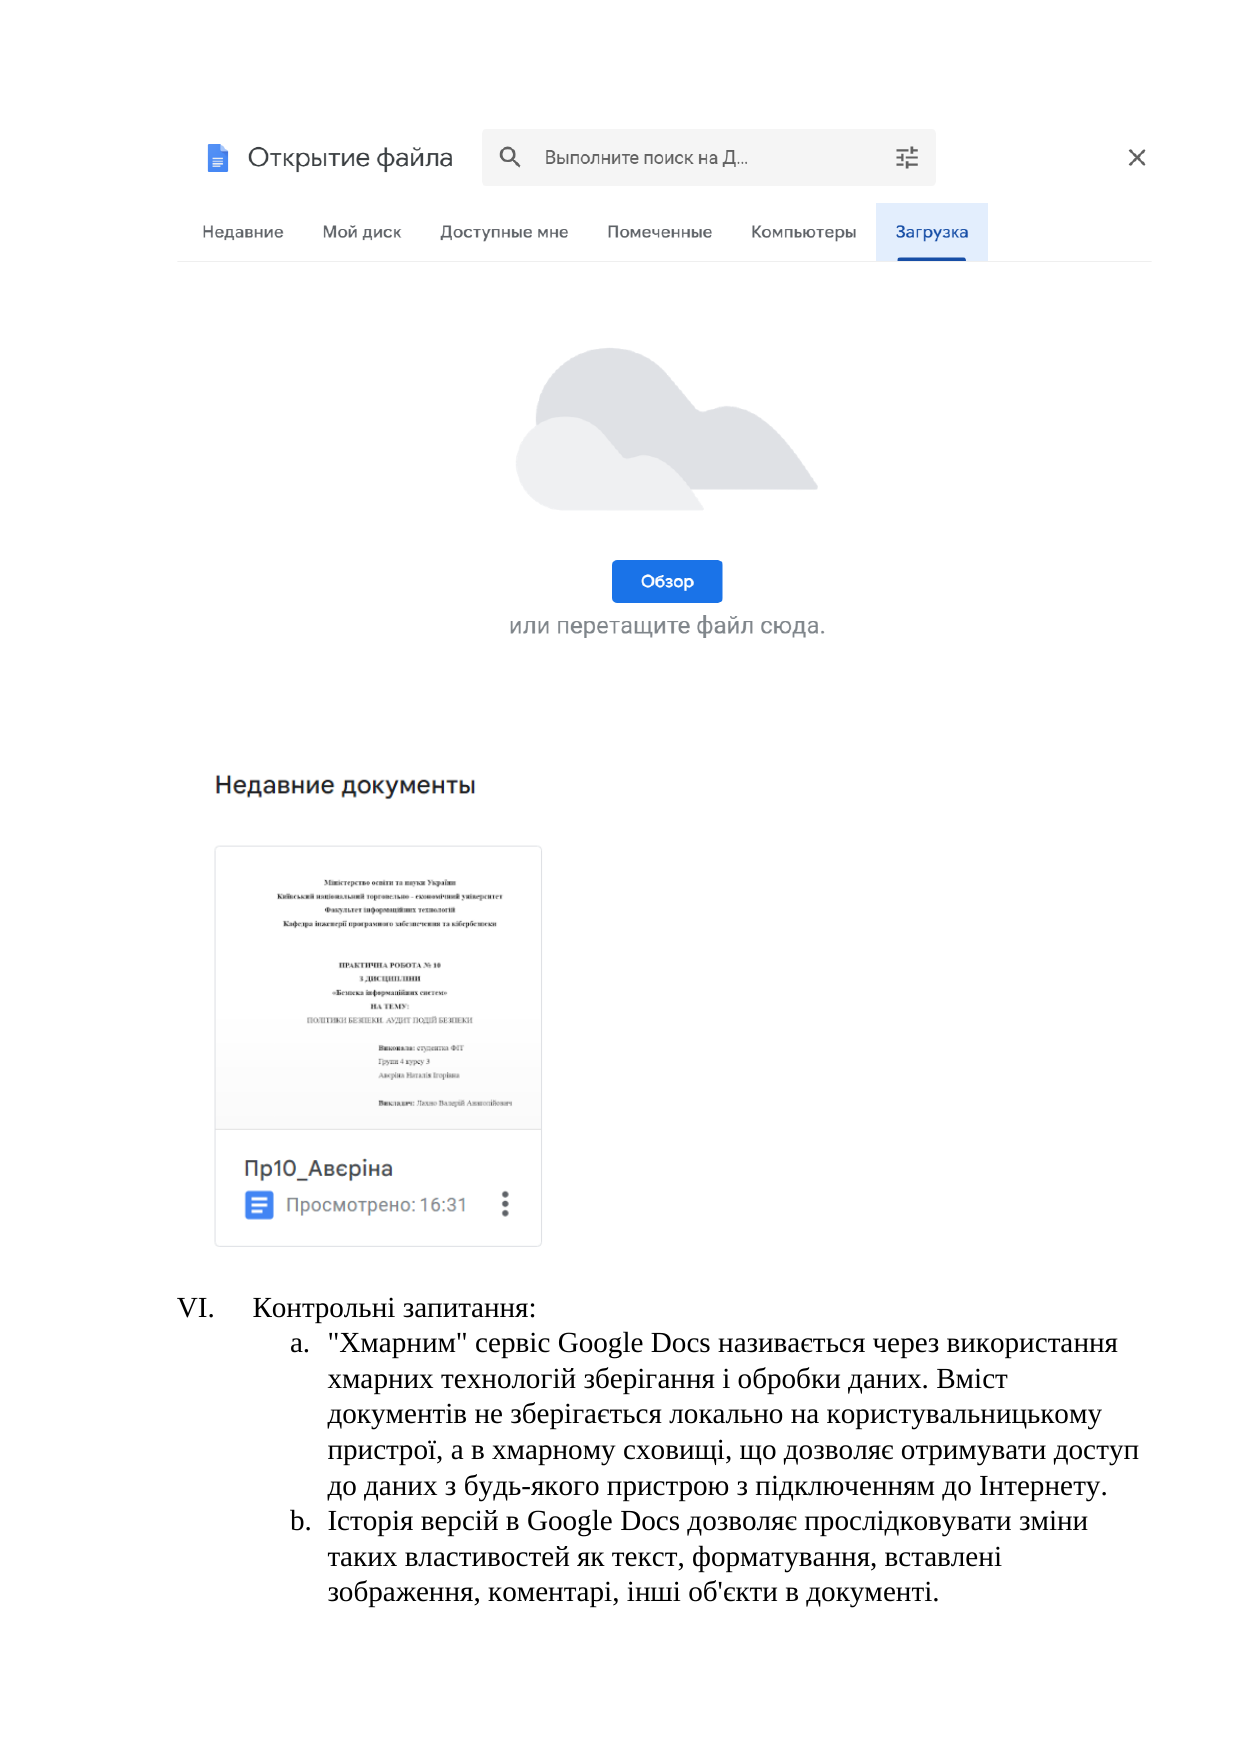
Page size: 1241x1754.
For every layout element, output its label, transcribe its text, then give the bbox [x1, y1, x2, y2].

list "Хмарним" сервіс Google Docs називається через використання хмарних технологій зберігання і обробки даних. Вміст документів не зберігається локально на користувальницькому пристрої, а в хмарному сховищі, що дозволяє отримувати доступ до даних з будь-якого пристрою з підключенням до Інтернету. [290, 1326, 1152, 1501]
list Історія версій в Google Docs дозволяє прослідковувати зміни таких властивостей як текст, форматування, вставлені зображення, коментарі, інші об'єкти в документі. [290, 1503, 1152, 1608]
list Контрольні запитання: [215, 1290, 1152, 1323]
picture [177, 739, 565, 1272]
picture [177, 118, 1152, 721]
